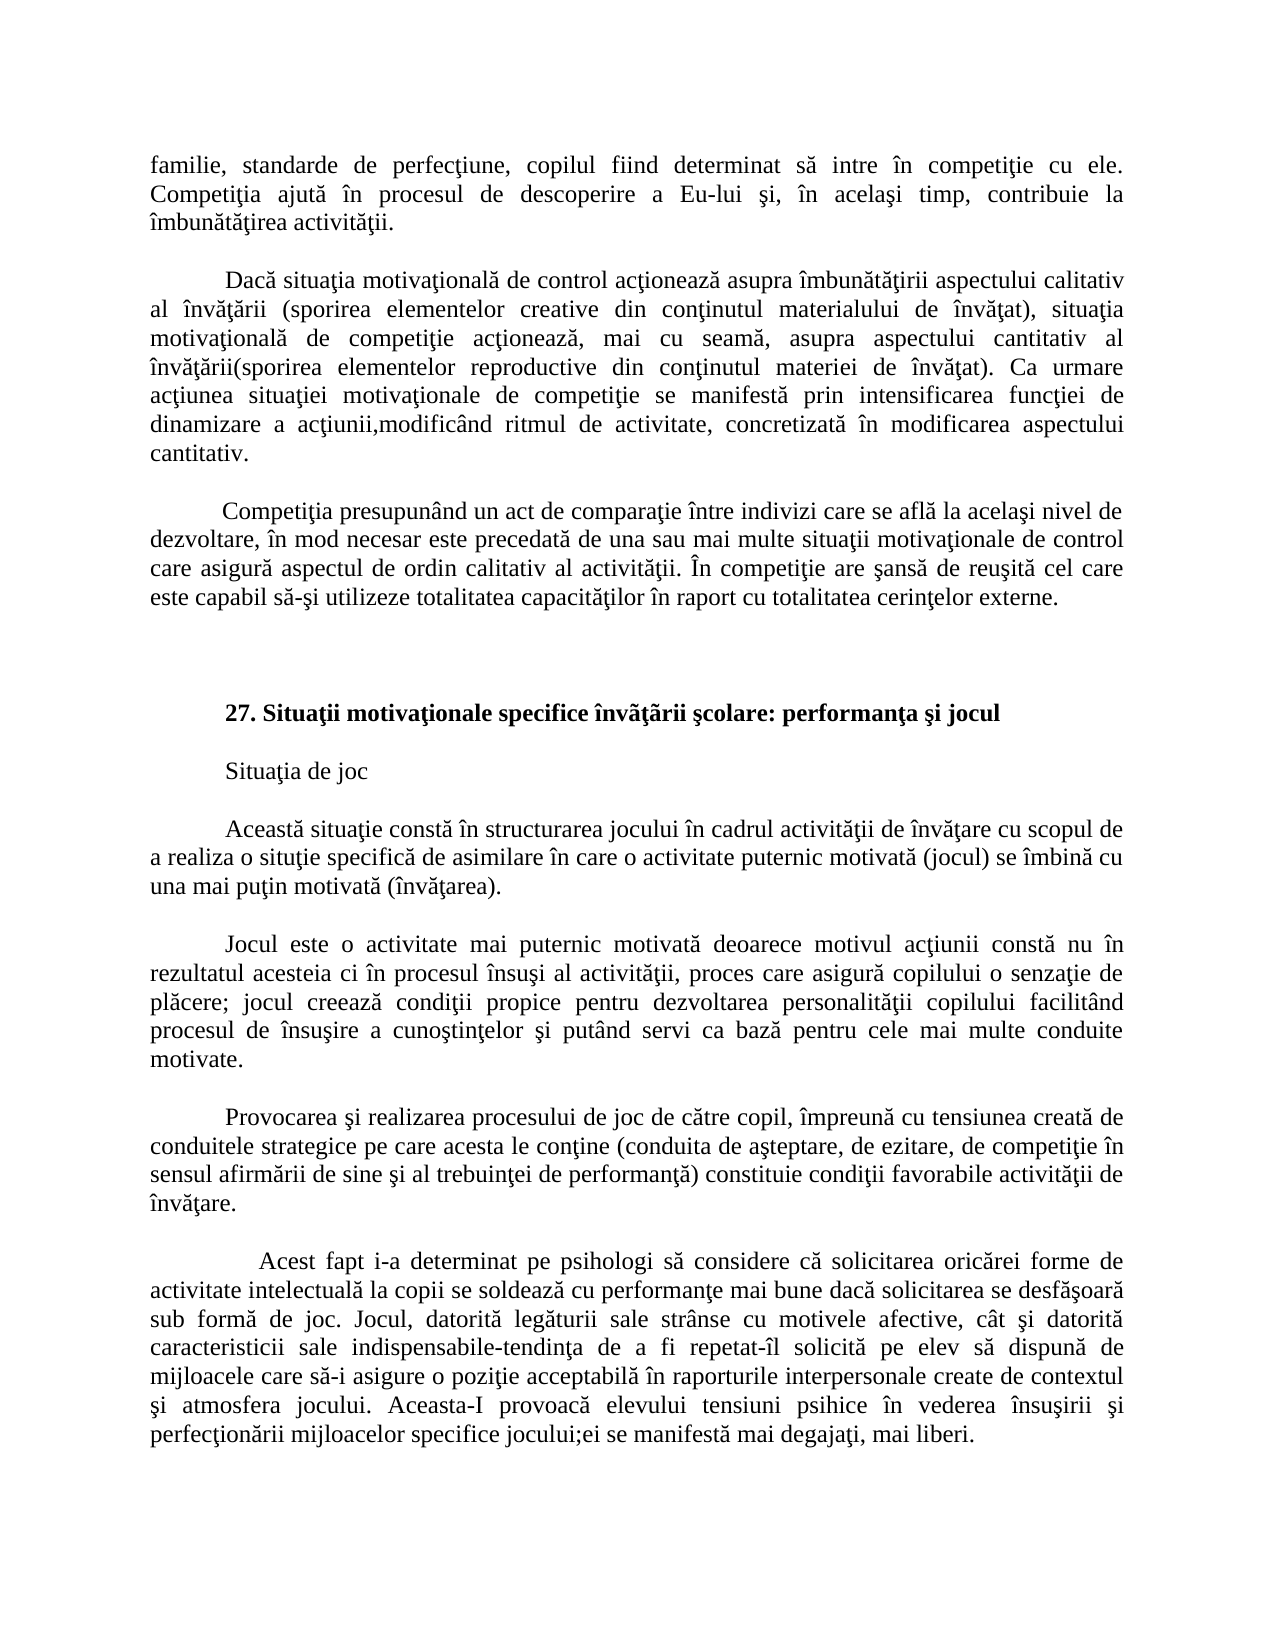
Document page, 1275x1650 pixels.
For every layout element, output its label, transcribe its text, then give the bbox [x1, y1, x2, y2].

text 27. Situaţii motivaţionale specifice învãţãrii şcolare: performanţa şi jocul [150, 698, 1125, 727]
text Jocul este o activitate mai puternic motivată deoarece motivul acţiunii constă nu în rezultatul acesteia ci în procesul însuşi al activităţii, proces care asigură copilului o senzaţie de plăcere; jocul creează condiţii propice pentru dezvoltarea personalităţii copilului facilitând procesul de însuşire a cunoştinţelor şi putând servi ca bază pentru cele mai multe conduite motivate. [150, 929, 1125, 1073]
text Dacă situaţia motivaţională de control acţionează asupra îmbunătăţirii aspectului calitativ al învăţării (sporirea elementelor creative din conţinutul materialului de învăţat), situaţia motivaţională de competiţie acţionează, mai cu seamă, asupra aspectului cantitativ al învăţării(sporirea elementelor reproductive din conţinutul materiei de învăţat). Ca urmare acţiunea situaţiei motivaţionale de competiţie se manifestă prin intensificarea funcţiei de dinamizare a acţiunii,modificând ritmul de activitate, concretizată în modificarea aspectului cantitativ. [150, 265, 1125, 467]
text Situaţia de joc [150, 756, 1125, 784]
text Provocarea şi realizarea procesului de joc de către copil, împreună cu tensiunea creată de conduitele strategice pe care acesta le conţine (conduita de aşteptare, de ezitare, de competiţie în sensul afirmării de sine şi al trebuinţei de performanţă) constituie condiţii favorabile activităţii de învăţare. [150, 1102, 1125, 1217]
text Această situaţie constă în structurarea jocului în cadrul activităţii de învăţare cu scopul de a realiza o situţie specifică de asimilare în care o activitate puternic motivată (jocul) se îmbină cu una mai puţin motivată (învăţarea). [150, 814, 1125, 900]
text Acest fapt i-a determinat pe psihologi să considere că solicitarea oricărei forme de activitate intelectuală la copii se soldează cu performanţe mai bune dacă solicitarea se desfăşoară sub formă de joc. Jocul, datorită legăturii sale strânse cu motivele afective, cât şi datorită caracteristicii sale indispensabile-tendinţa de a fi repetat-îl solicită pe elev să dispună de mijloacele care să-i asigure o poziţie acceptabilă în raporturile interpersonale create de contextul şi atmosfera jocului. Aceasta-I provoacă elevului tensiuni psihice în vederea însuşirii şi perfecţionării mijloacelor specifice jocului;ei se manifestă mai degajaţi, mai liberi. [150, 1246, 1125, 1447]
text Competiţia presupunând un act de comparaţie între indivizi care se află la acelaşi nivel de dezvoltare, în mod necesar este precedată de una sau mai multe situaţii motivaţionale de control care asigură aspectul de ordin calitativ al activităţii. În competiţie are şansă de reuşită cel care este capabil să-şi utilizeze totalitatea capacităţilor în raport cu totalitatea cerinţelor externe. [150, 496, 1125, 611]
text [150, 150, 1125, 236]
